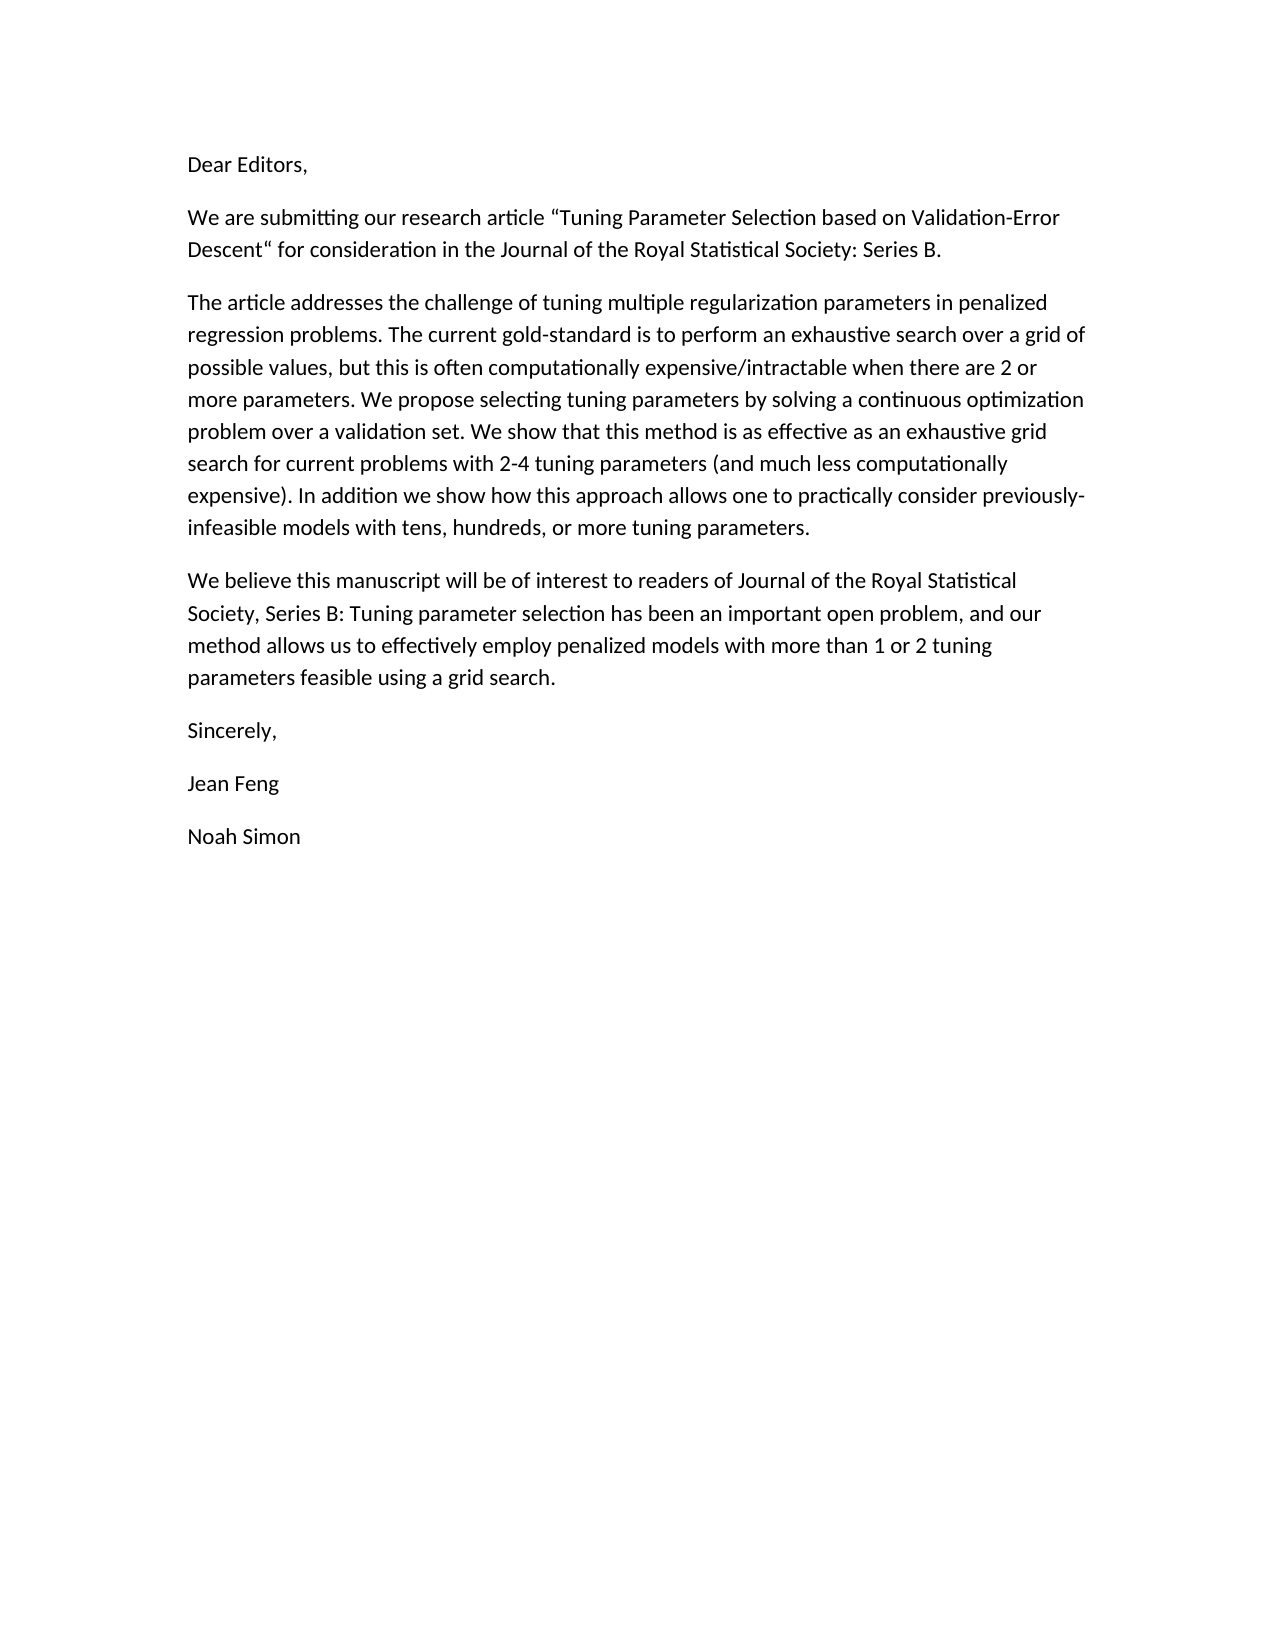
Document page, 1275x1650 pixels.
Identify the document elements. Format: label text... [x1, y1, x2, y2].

text Jean Feng [187, 769, 1087, 797]
text Sincerely, [187, 716, 1087, 744]
text Dear Editors, [187, 150, 1087, 178]
text We are submitting our research article “Tuning Parameter Selection based on Validation-Error Descent“ for consideration in the Journal of the Royal Statistical Society: Series B. [187, 203, 1087, 263]
text Noah Simon [187, 822, 1087, 850]
text We believe this manuscript will be of interest to readers of Journal of the Royal Statistical Society, Series B: Tuning parameter selection has been an important open problem, and our method allows us to effectively employ penalized models with more than 1 or 2 tuning parameters feasible using a grid search. [187, 567, 1087, 691]
text The article addresses the challenge of tuning multiple regularization parameters in penalized regression problems. The current gold-standard is to perform an exhaustive search over a grid of possible values, but this is often computationally expensive/intractable when there are 2 or more parameters. We propose selecting tuning parameters by solving a continuous optimization problem over a validation set. We show that this method is as effective as an exhaustive grid search for current problems with 2-4 tuning parameters (and much less computationally expensive). In addition we show how this approach allows one to practically consider previously-infeasible models with tens, hundreds, or more tuning parameters. [187, 288, 1087, 542]
